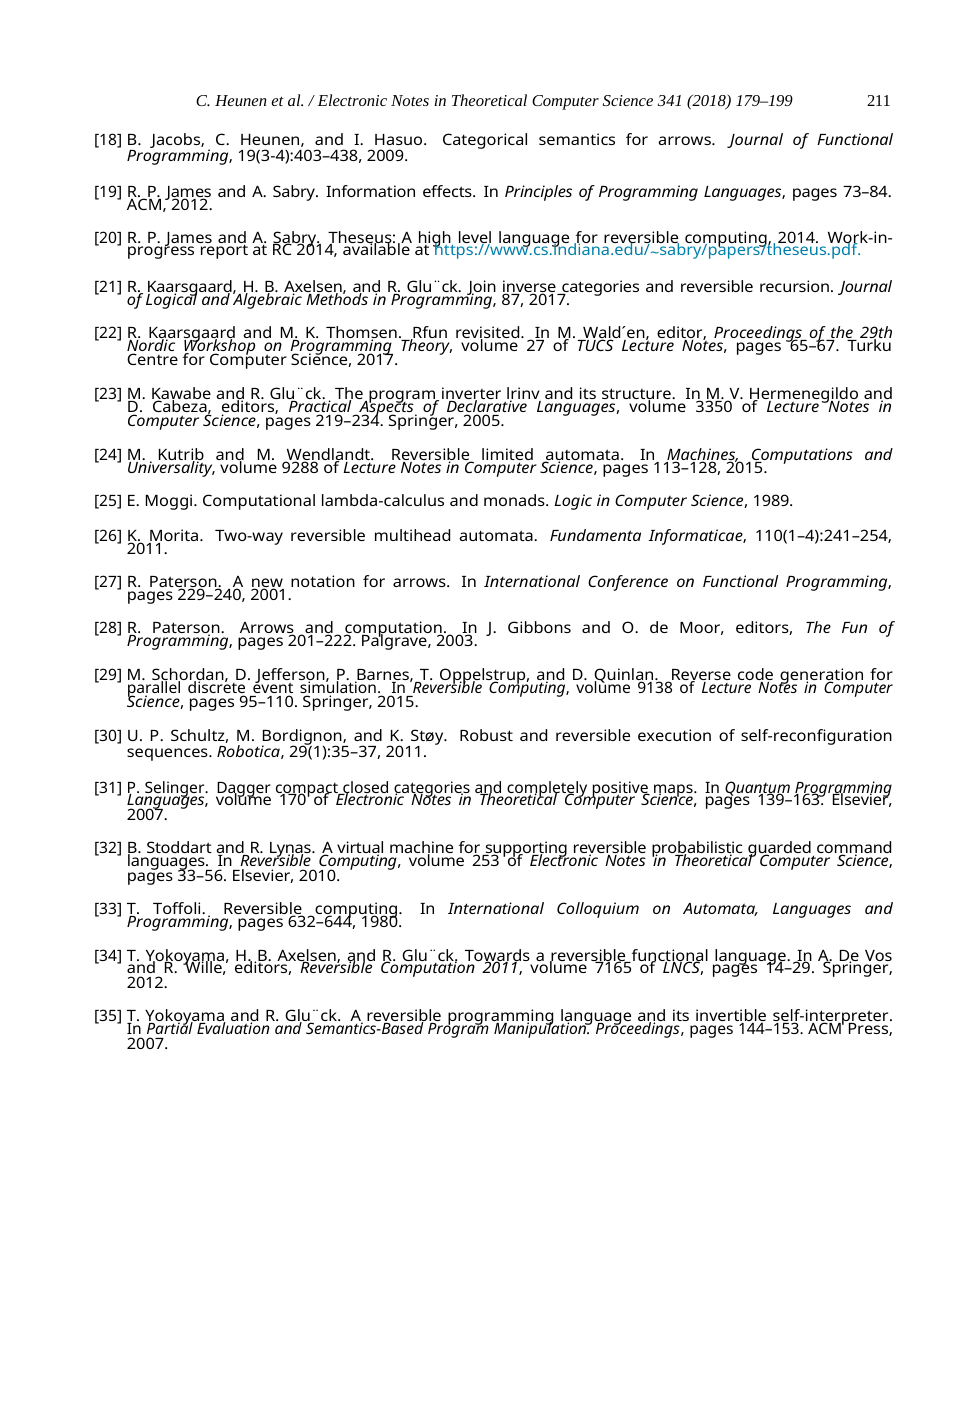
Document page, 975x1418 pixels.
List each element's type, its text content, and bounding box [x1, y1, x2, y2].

list T. Yokoyama and R. Glu¨ck. A reversible programming language and its invertible self-interpreter. In Partial Evaluation and Semantics-Based Program Manipulation. Proceedings, pages 144–153. ACM Press, 2007. [94, 1010, 893, 1054]
list R. Paterson. Arrows and computation. In J. Gibbons and O. de Moor, editors, The Fun of Programming, pages 201–222. Palgrave, 2003. [94, 622, 893, 651]
list R. P. James and A. Sabry. Theseus: A high level language for reversible computing, 2014. Work-in- progress report at RC 2014, available at https://www.cs.indiana.edu/~sabry/papers/theseus.pdf. [94, 232, 893, 263]
picture [443, 245, 448, 255]
list R. Kaarsgaard, H. B. Axelsen, and R. Glu¨ck. Join inverse categories and reversible recursion. Journal of Logical and Algebraic Methods in Programming, 87, 2017. [94, 281, 893, 309]
list E. Moggi. Computational lambda-calculus and monads. Logic in Computer Science, 1989. [94, 490, 964, 511]
list T. Toffoli. Reversible computing. In International Colloquium on Automata, Languages and Programming, pages 632–644, 1980. [94, 903, 893, 932]
list P. Selinger. Dagger compact closed categories and completely positive maps. In Quantum Programming Languages, volume 170 of Electronic Notes in Theoretical Computer Science, pages 139–163. Elsevier, 2007. [94, 782, 893, 825]
list R. Paterson. A new notation for arrows. In International Conference on Functional Programming, pages 229–240, 2001. [94, 576, 893, 605]
list T. Yokoyama, H. B. Axelsen, and R. Glu¨ck. Towards a reversible functional language. In A. De Vos and R. Wille, editors, Reversible Computation 2011, volume 7165 of LNCS, pages 14–29. Springer, 2012. [94, 949, 893, 993]
list K. Morita. Two-way reversible multihead automata. Fundamenta Informaticae, 110(1–4):241–254, 2011. [94, 530, 893, 559]
list M. Schordan, D. Jefferson, P. Barnes, T. Oppelstrup, and D. Quinlan. Reverse code generation for parallel discrete event simulation. In Reversible Computing, volume 9138 of Lecture Notes in Computer Science, pages 95–110. Springer, 2015. [94, 669, 893, 712]
list U. P. Schultz, M. Bordignon, and K. Støy. Robust and reversible execution of self-reconfiguration sequences. Robotica, 29(1):35–37, 2011. [94, 727, 893, 762]
list R. Kaarsgaard and M. K. Thomsen. Rfun revisited. In M. Wald´en, editor, Proceedings of the 29th Nordic Workshop on Programming Theory, volume 27 of TUCS Lecture Notes, pages 65–67. Turku Centre for Computer Science, 2017. [94, 327, 893, 370]
list M. Kawabe and R. Glu¨ck. The program inverter lrinv and its structure. In M. V. Hermenegildo and D. Cabeza, editors, Practical Aspects of Declarative Languages, volume 3350 of Lecture Notes in Computer Science, pages 219–234. Springer, 2005. [94, 388, 893, 431]
list M. Kutrib and M. Wendlandt. Reversible limited automata. In Machines, Computations and Universality, volume 9288 of Lecture Notes in Computer Science, pages 113–128, 2015. [94, 449, 893, 478]
list B. Stoddart and R. Lynas. A virtual machine for supporting reversible probabilistic guarded command languages. In Reversible Computing, volume 253 of Electronic Notes in Theoretical Computer Science, pages 33–56. Elsevier, 2010. [94, 842, 893, 886]
list R. P. James and A. Sabry. Information effects. In Principles of Programming Languages, pages 73–84. ACM, 2012. [94, 186, 893, 215]
list B. Jacobs, C. Heunen, and I. Hasuo. Categorical semantics for arrows. Journal of Functional Programming, 19(3-4):403–438, 2009. [94, 132, 893, 166]
